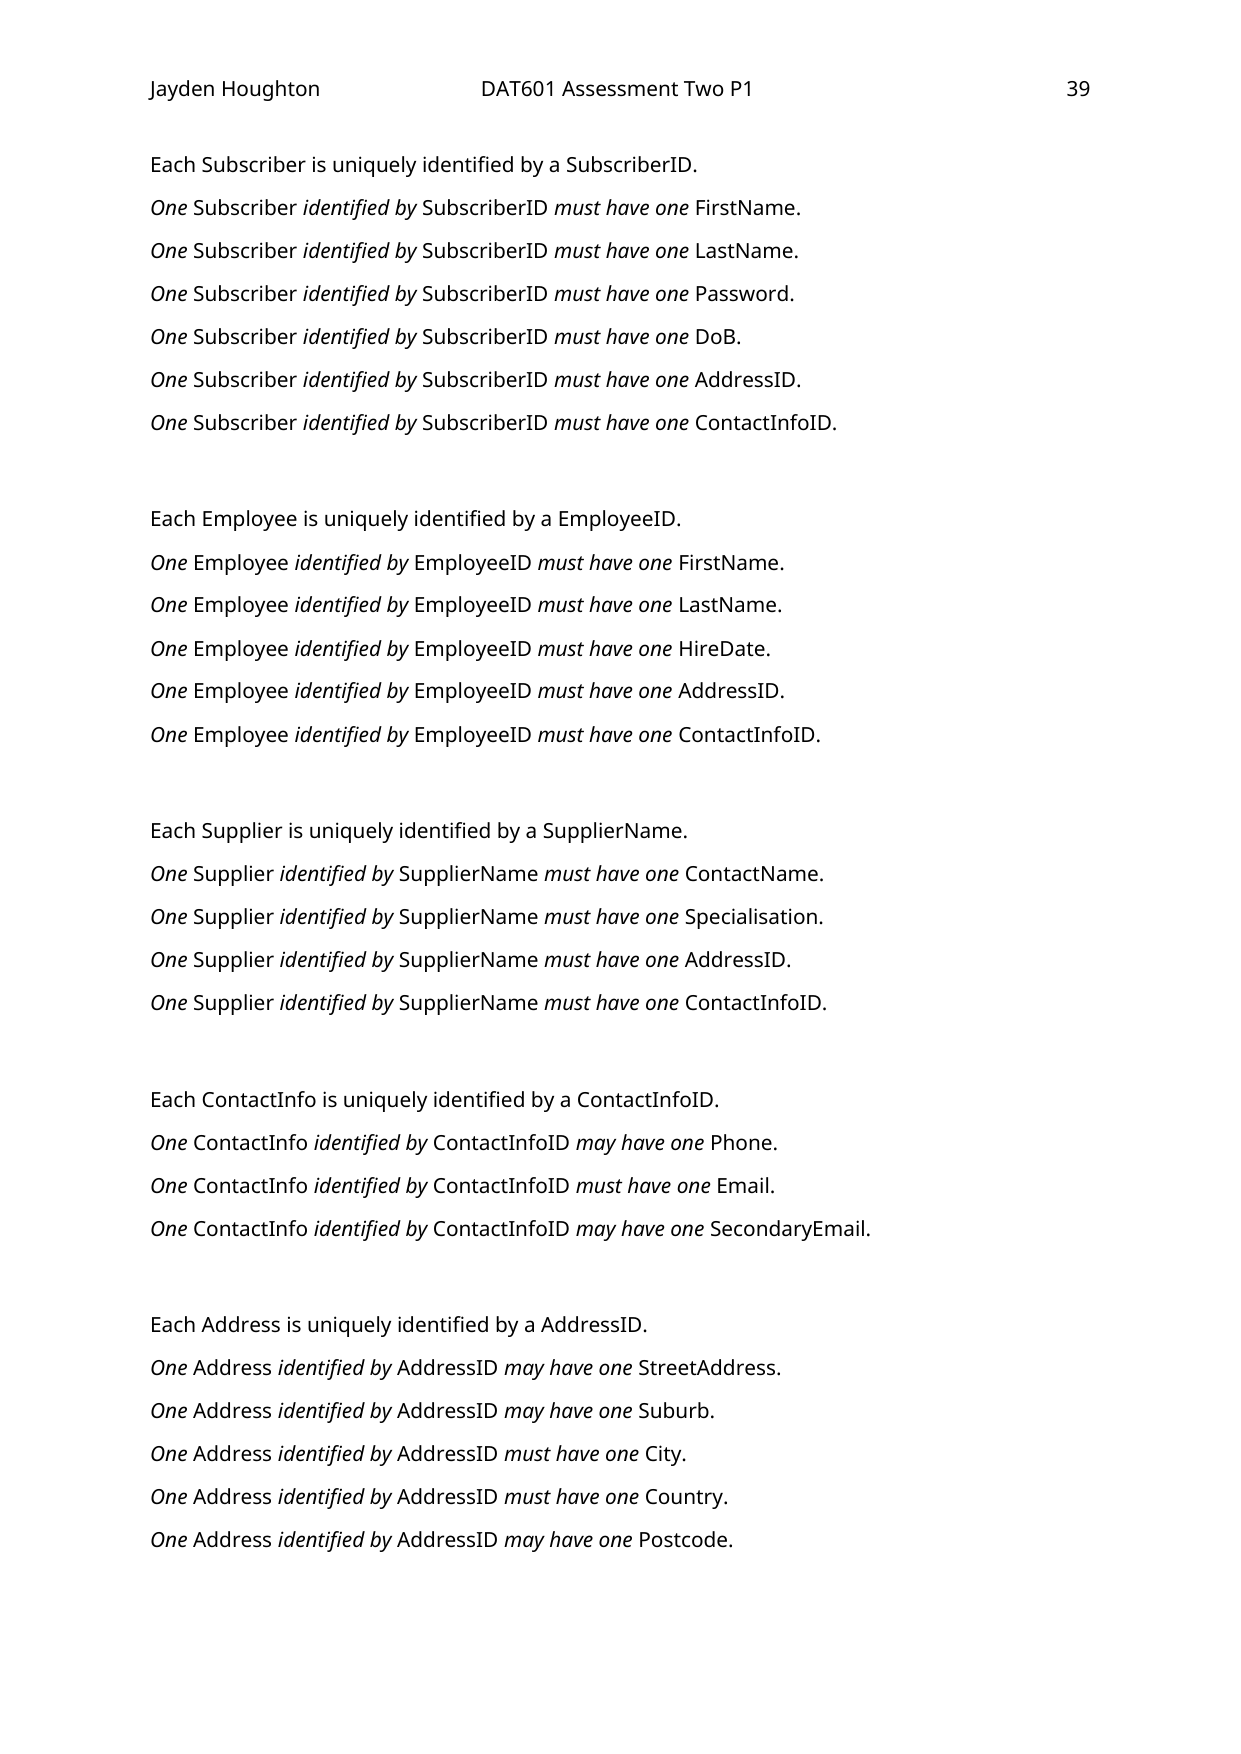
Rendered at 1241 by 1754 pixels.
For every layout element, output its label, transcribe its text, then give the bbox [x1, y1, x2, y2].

text One ContactInfo identified by ContactInfoID may have one SecondaryEmail. [150, 1214, 1090, 1242]
text One Subscriber identified by SubscriberID must have one LastName. [150, 236, 1090, 264]
text One Supplier identified by SupplierName must have one Specialisation. [150, 902, 1090, 931]
text One Address identified by AddressID may have one Postcode. [150, 1525, 1090, 1554]
text One Subscriber identified by SubscriberID must have one DoB. [150, 322, 1090, 351]
text One Employee identified by EmployeeID must have one HireDate. [150, 634, 1090, 662]
text One Subscriber identified by SubscriberID must have one Password. [150, 279, 1090, 307]
text One Subscriber identified by SubscriberID must have one ContactInfoID. [150, 408, 1090, 437]
text One Address identified by AddressID must have one Country. [150, 1482, 1090, 1511]
text One Employee identified by EmployeeID must have one ContactInfoID. [150, 720, 1090, 748]
text One Supplier identified by SupplierName must have one AddressID. [150, 945, 1090, 974]
text One Address identified by AddressID may have one StreetAddress. [150, 1353, 1090, 1382]
text One ContactInfo identified by ContactInfoID must have one Email. [150, 1171, 1090, 1199]
text One Subscriber identified by SubscriberID must have one FirstName. [150, 193, 1090, 221]
text One Employee identified by EmployeeID must have one LastName. [150, 591, 1090, 619]
text Each Supplier is uniquely identified by a SupplierName. [150, 816, 1090, 844]
text One Address identified by AddressID must have one City. [150, 1439, 1090, 1468]
text Each Address is uniquely identified by a AddressID. [150, 1310, 1090, 1339]
text One Supplier identified by SupplierName must have one ContactInfoID. [150, 988, 1090, 1017]
text One Supplier identified by SupplierName must have one ContactName. [150, 859, 1090, 888]
text One ContactInfo identified by ContactInfoID may have one Phone. [150, 1128, 1090, 1156]
text Each ContactInfo is uniquely identified by a ContactInfoID. [150, 1085, 1090, 1113]
text One Employee identified by EmployeeID must have one FirstName. [150, 548, 1090, 576]
text One Employee identified by EmployeeID must have one AddressID. [150, 677, 1090, 705]
text One Subscriber identified by SubscriberID must have one AddressID. [150, 365, 1090, 393]
text Each Subscriber is uniquely identified by a SubscriberID. [150, 150, 1090, 178]
text One Address identified by AddressID may have one Suburb. [150, 1396, 1090, 1425]
text Each Employee is uniquely identified by a EmployeeID. [150, 504, 1090, 533]
